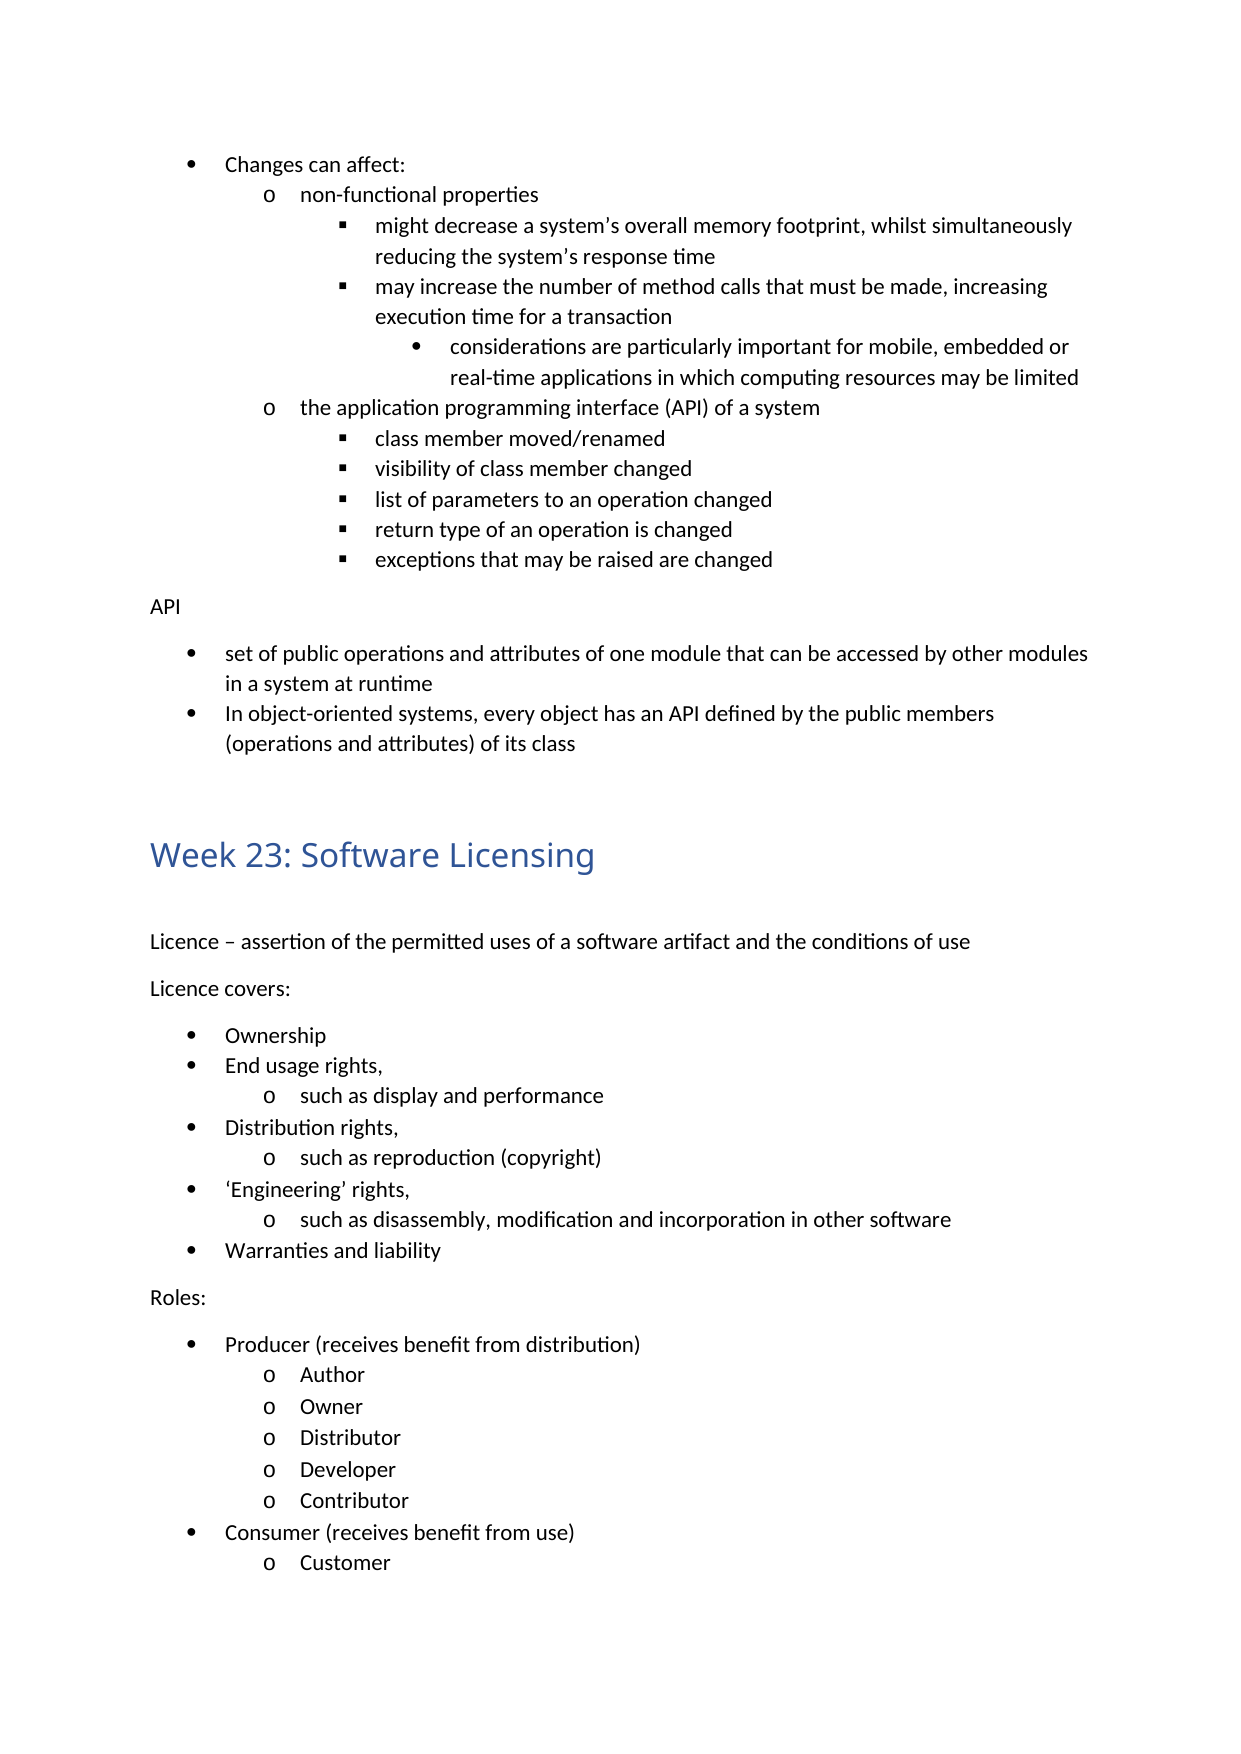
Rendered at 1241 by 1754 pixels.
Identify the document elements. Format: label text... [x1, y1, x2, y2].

list End usage rights, [187, 1051, 1090, 1079]
list Consumer (receives benefit from use) [187, 1518, 1090, 1546]
list Contributor [262, 1486, 1090, 1515]
list Developer [262, 1455, 1090, 1484]
list Changes can affect: [187, 150, 1090, 178]
list the application programming interface (API) of a system [262, 393, 1090, 422]
list might decrease a system’s overall memory footprint, whilst simultaneously reducing the system’s response time [337, 212, 1090, 270]
list exceptions that may be raised are changed [337, 545, 1090, 573]
subtitle Week 23: Software Licensing [150, 832, 1090, 877]
text Licence – assertion of the permitted uses of a software artifact and the conditions of use [150, 927, 1090, 956]
list return type of an operation is changed [337, 515, 1090, 543]
text Roles: [150, 1283, 1090, 1311]
list Author [262, 1360, 1090, 1389]
list list of parameters to an operation changed [337, 485, 1090, 513]
list such as display and performance [262, 1082, 1090, 1111]
text API [150, 592, 1090, 620]
list ‘Engineering’ rights, [187, 1175, 1090, 1203]
list considerations are particularly important for mobile, embedded or real-time applications in which computing resources may be limited [412, 332, 1090, 391]
list Customer [262, 1548, 1090, 1577]
list Ownership [187, 1021, 1090, 1049]
list class member moved/renamed [337, 424, 1090, 452]
list In object-oriented systems, every object has an API defined by the public members (operations and attributes) of its class [187, 699, 1090, 758]
list Distributor [262, 1423, 1090, 1452]
list Distribution rights, [187, 1113, 1090, 1141]
list such as disassembly, modification and incorporation in other software [262, 1205, 1090, 1234]
list Owner [262, 1392, 1090, 1421]
text Licence covers: [150, 974, 1090, 1002]
list may increase the number of method calls that must be made, increasing execution time for a transaction [337, 272, 1090, 330]
list Warranties and liability [187, 1236, 1090, 1264]
list such as reproduction (copyright) [262, 1143, 1090, 1172]
list visibility of class member changed [337, 454, 1090, 483]
list Producer (receives benefit from distribution) [187, 1330, 1090, 1358]
list non-functional properties [262, 180, 1090, 209]
list set of public operations and attributes of one module that can be accessed by other modules in a system at runtime [187, 639, 1090, 697]
